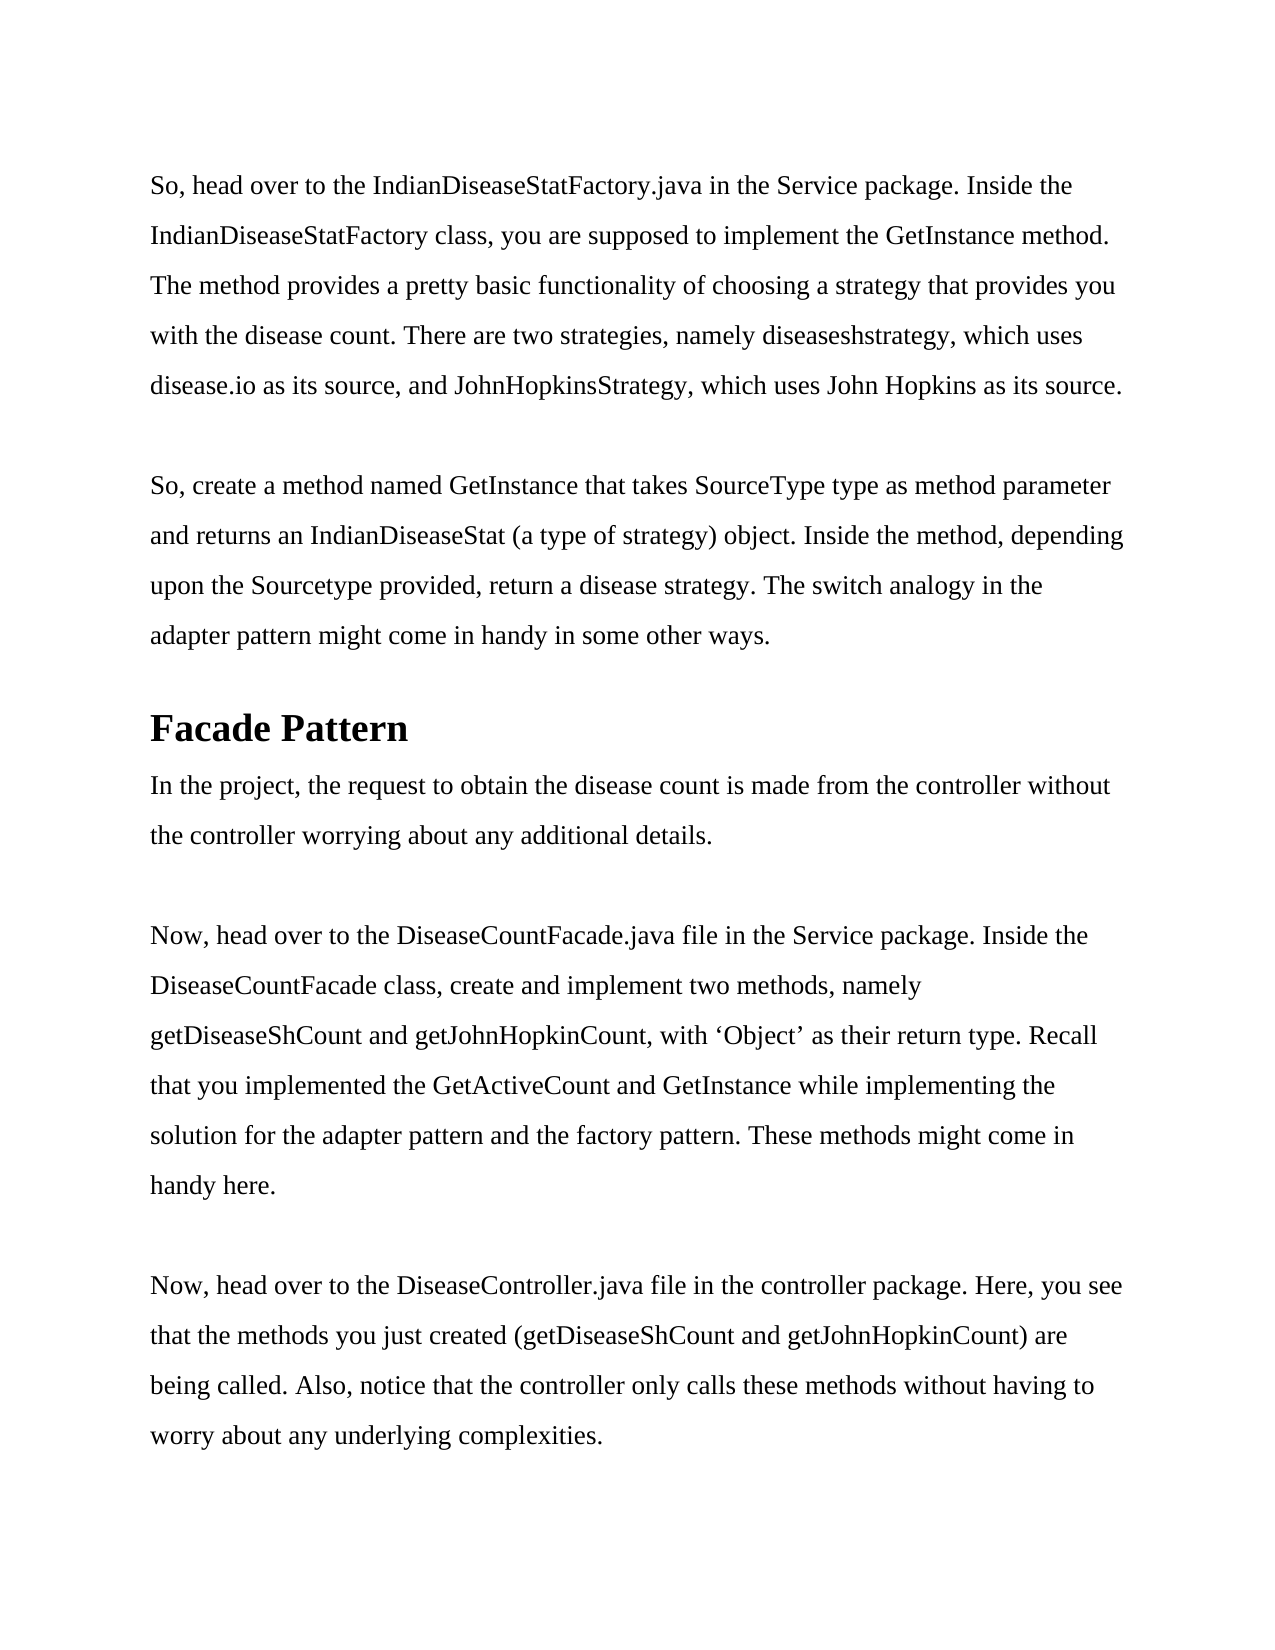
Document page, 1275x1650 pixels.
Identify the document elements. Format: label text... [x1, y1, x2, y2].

text So, create a method named GetInstance that takes SourceType type as method parameter and returns an IndianDiseaseStat (a type of strategy) object. Inside the method, depending upon the Sourcetype provided, return a disease strategy. The switch analogy in the adapter pattern might come in handy in some other ways. [150, 450, 1125, 650]
text So, head over to the IndianDiseaseStatFactory.java in the Service package. Inside the IndianDiseaseStatFactory class, you are supposed to implement the GetInstance method. The method provides a pretty basic functionality of choosing a strategy that provides you with the disease count. There are two strategies, namely diseaseshstrategy, which uses disease.io as its source, and JohnHopkinsStrategy, which uses John Hopkins as its source. [150, 150, 1125, 400]
text Facade Pattern [150, 650, 1125, 750]
text Now, head over to the DiseaseController.java file in the controller package. Here, you see that the methods you just created (getDiseaseShCount and getJohnHopkinCount) are being called. Also, notice that the controller only calls these methods without having to worry about any underlying complexities. [150, 1250, 1125, 1450]
text In the project, the request to obtain the disease count is made from the controller without the controller worrying about any additional details. [150, 750, 1125, 850]
text Now, head over to the DiseaseCountFacade.java file in the Service package. Inside the DiseaseCountFacade class, create and implement two methods, namely getDiseaseShCount and getJohnHopkinCount, with ‘Object’ as their return type. Recall that you implemented the GetActiveCount and GetInstance while implementing the solution for the adapter pattern and the factory pattern. These methods might come in handy here. [150, 900, 1125, 1200]
